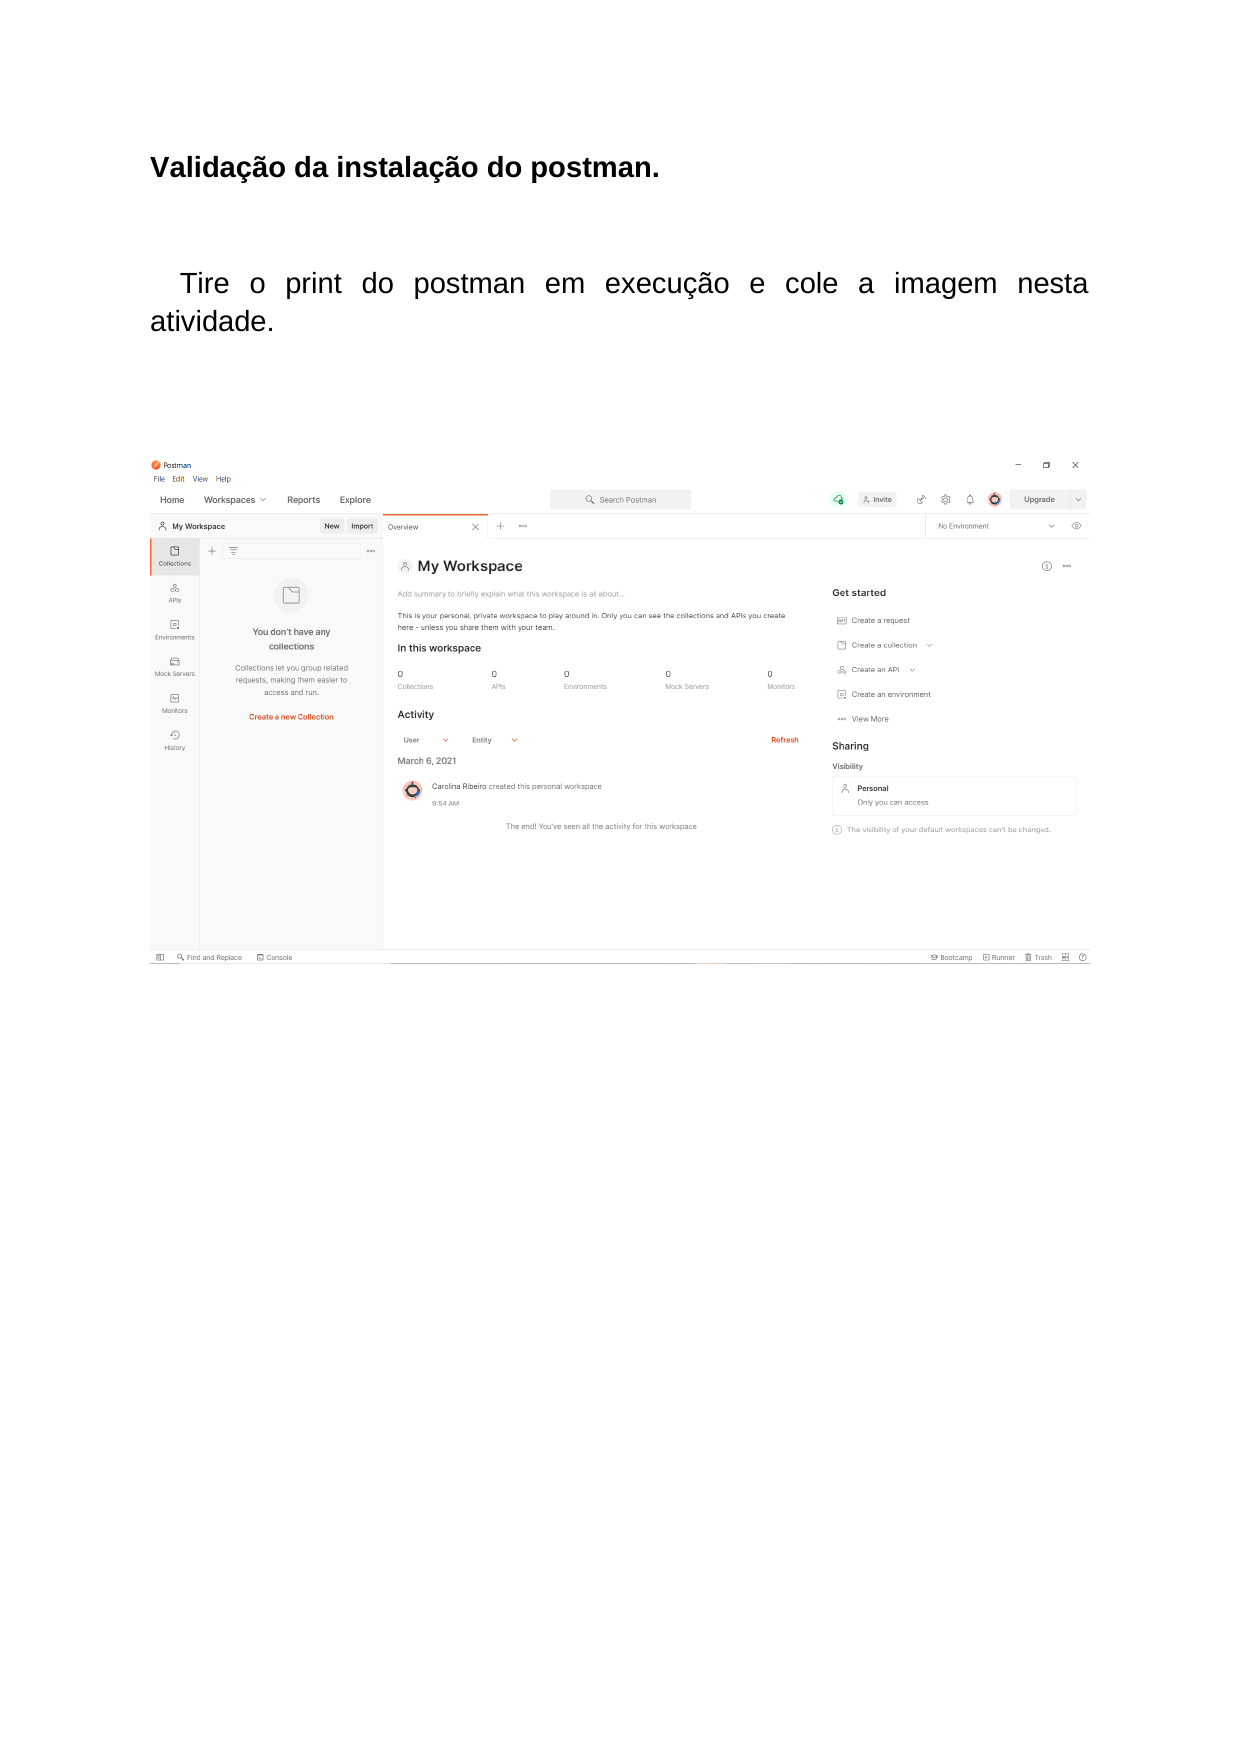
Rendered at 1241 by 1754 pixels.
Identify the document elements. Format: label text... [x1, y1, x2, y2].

picture [150, 458, 1091, 964]
text Tire o print do postman em execução e cole a imagem nesta atividade. [150, 266, 1090, 338]
text Validação da instalação do postman. [150, 150, 1090, 183]
